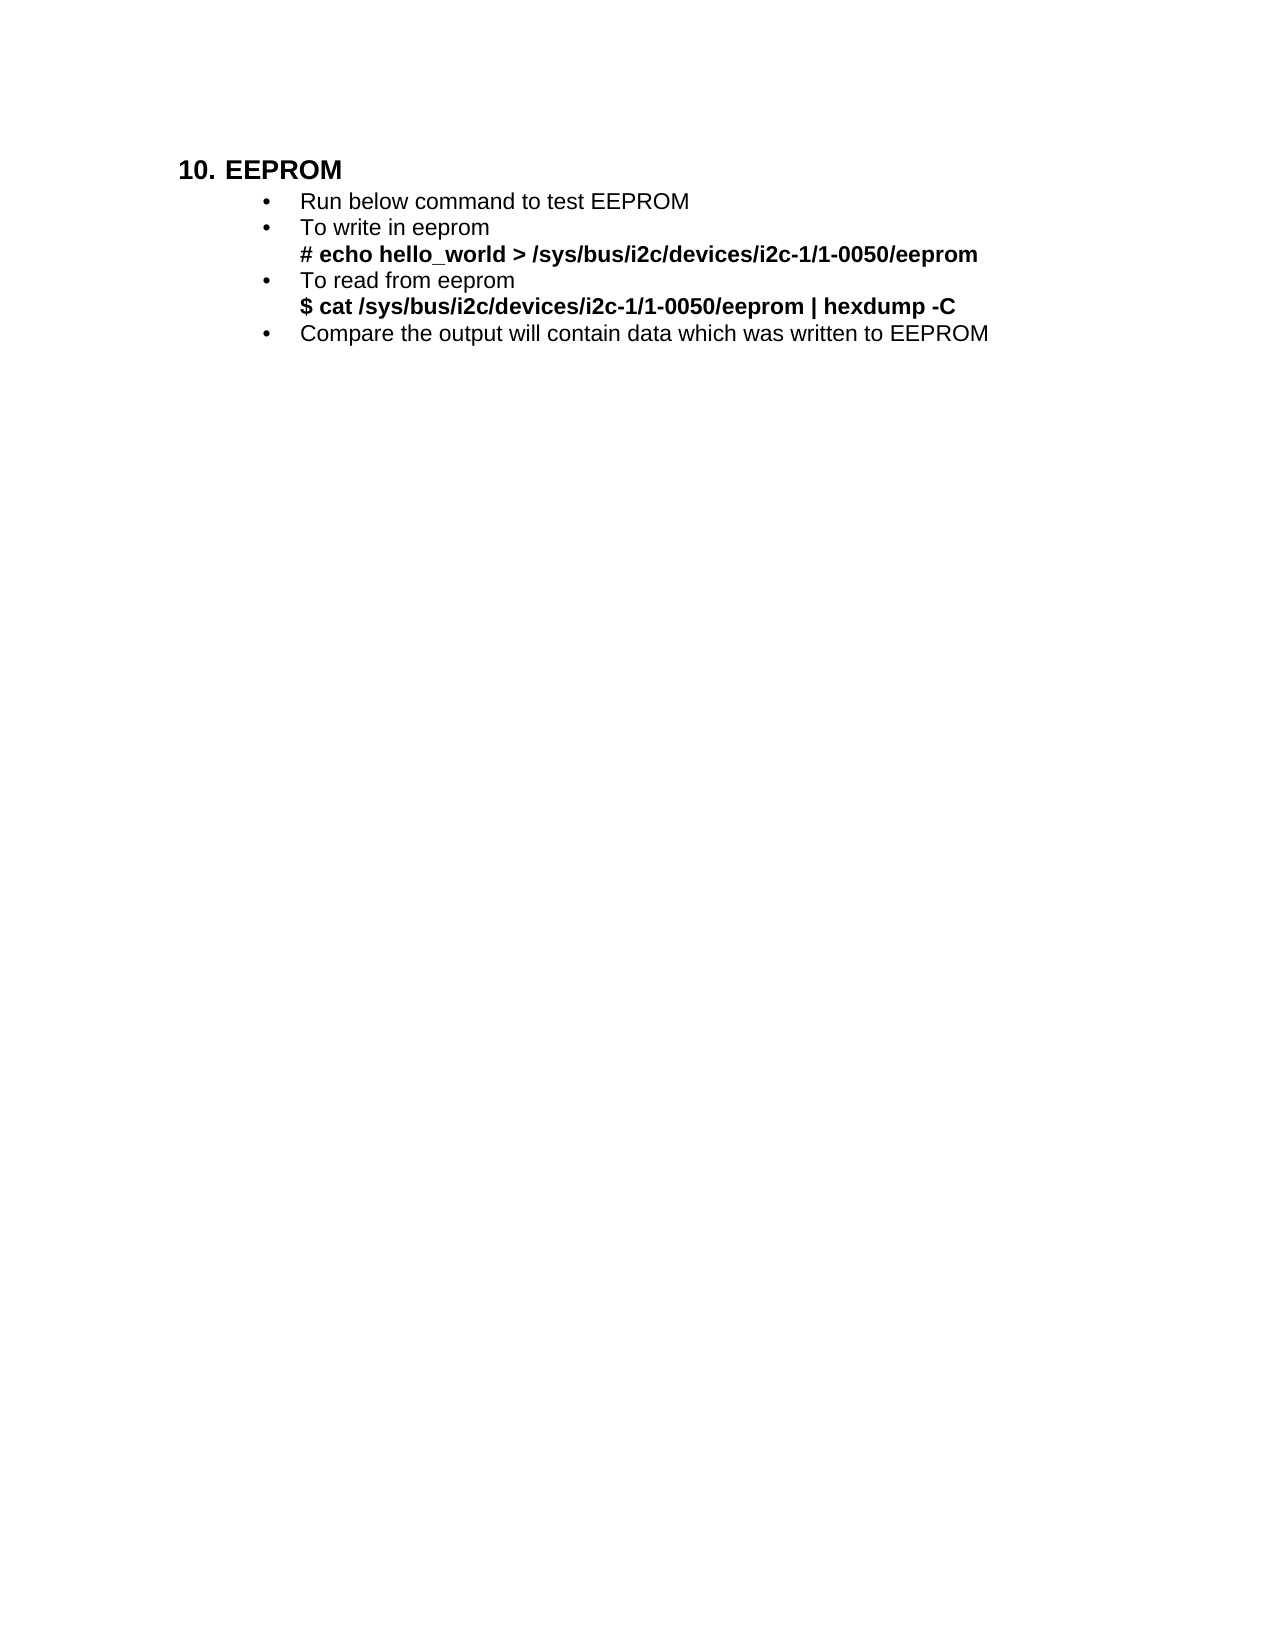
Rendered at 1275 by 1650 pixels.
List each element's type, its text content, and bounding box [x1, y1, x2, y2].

list To write in eeprom [262, 214, 1172, 241]
subtitle EEPROM [178, 154, 1172, 185]
list Run below command to test EEPROM [262, 188, 1172, 214]
text # echo hello_world > /sys/bus/i2c/devices/i2c-1/1-0050/eeprom [300, 241, 1172, 267]
list To read from eeprom [262, 267, 1172, 293]
list Compare the output will contain data which was written to EEPROM [262, 320, 1172, 346]
text $ cat /sys/bus/i2c/devices/i2c-1/1-0050/eeprom | hexdump -C [300, 293, 1172, 320]
